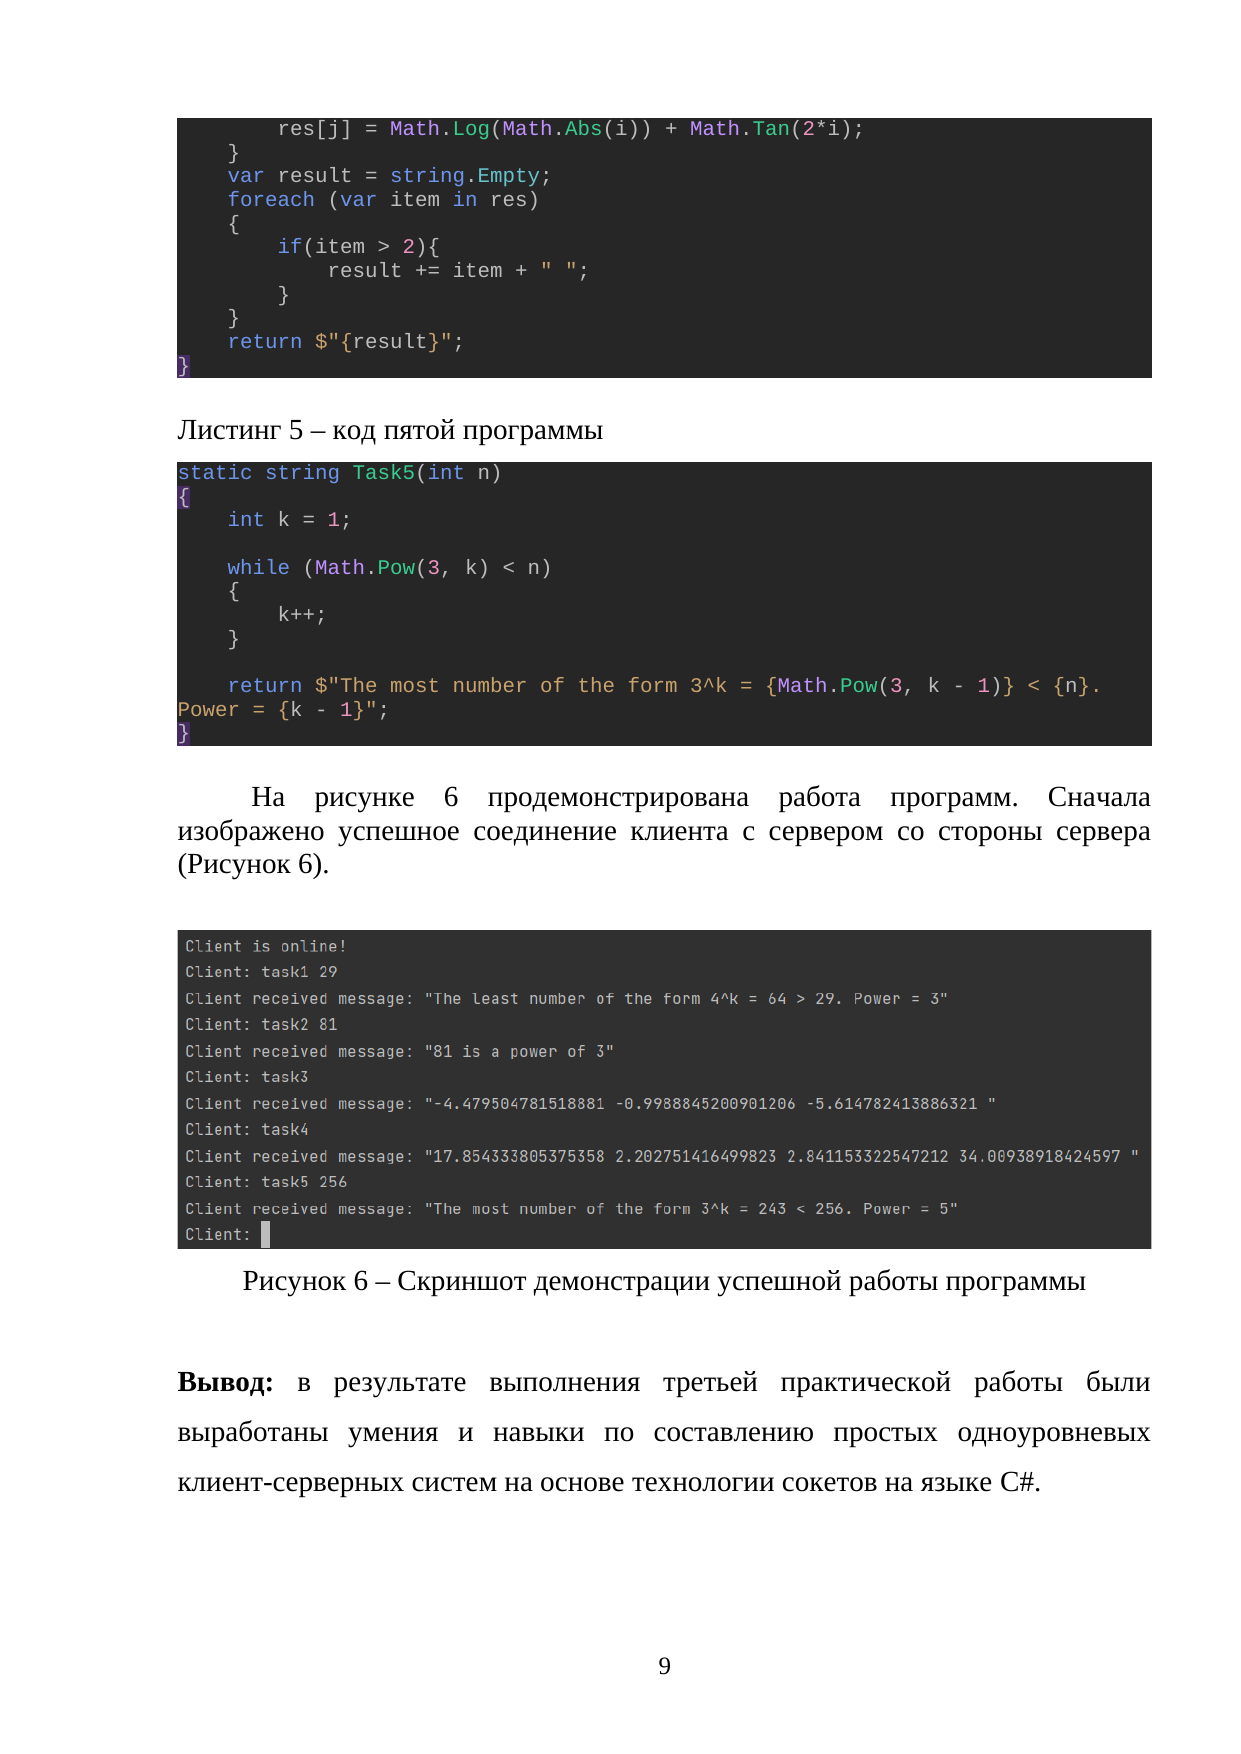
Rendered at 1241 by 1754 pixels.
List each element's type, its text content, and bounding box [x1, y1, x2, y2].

text Листинг 5 – код пятой программы [177, 412, 1152, 445]
picture [177, 930, 1152, 1249]
text На рисунке 6 продемонстрирована работа программ. Сначала изображено успешное соединение клиента с сервером со стороны сервера (Рисунок 6). [177, 779, 1152, 880]
text Рисунок 6 – Скриншот демонстрации успешной работы программы [177, 1263, 1152, 1297]
text Вывод: в результате выполнения третьей практической работы были выработаны умения и навыки по составлению простых одноуровневых клиент-серверных систем на основе технологии сокетов на языке C#. [177, 1364, 1152, 1498]
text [177, 118, 1152, 378]
text static string Task5(int n) { int k = 1; while (Math.Pow(3, k) < n) { k++; } return $"The most number of the form 3^k = {Math.Pow(3, k - 1)} < {n}. Power = {k - 1}"; } [177, 462, 1152, 746]
